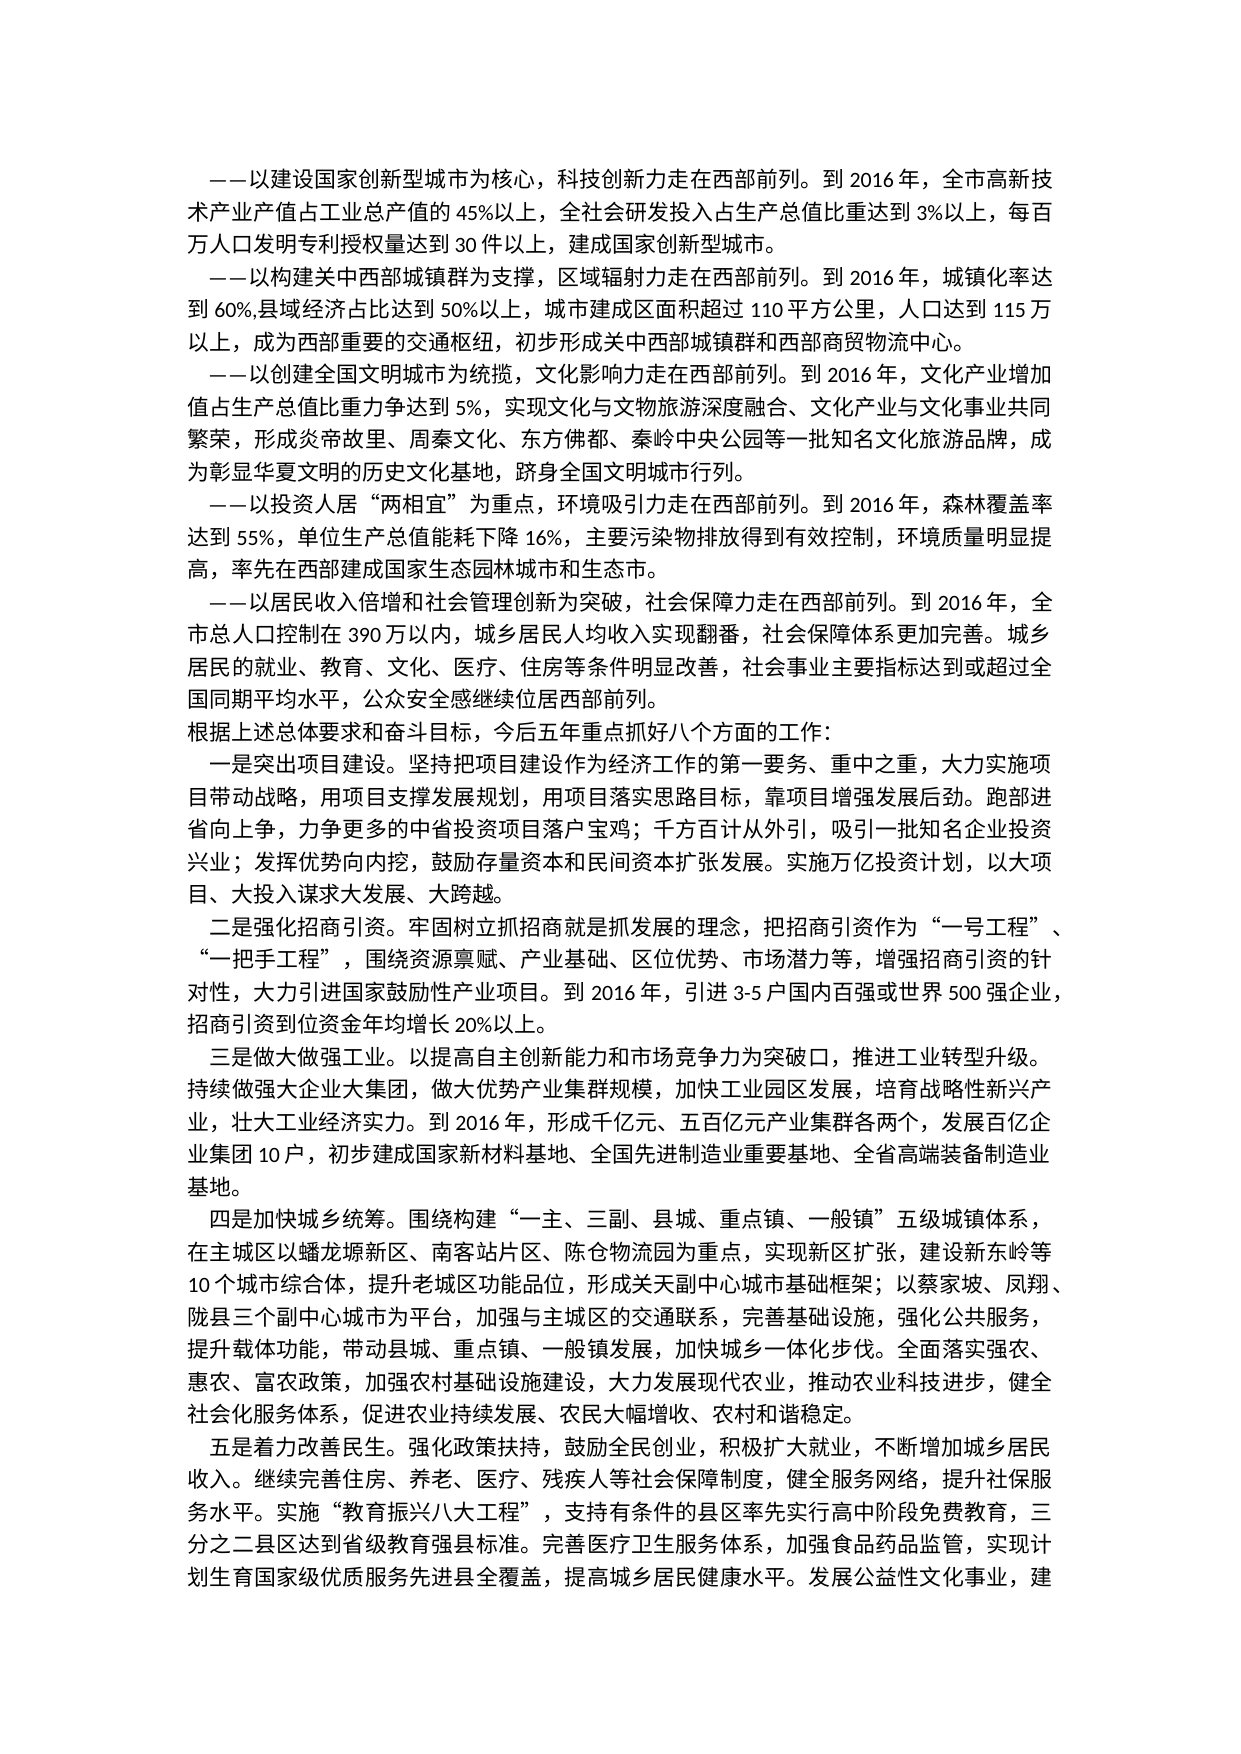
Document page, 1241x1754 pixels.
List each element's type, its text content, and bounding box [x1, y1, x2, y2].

text ——以构建关中西部城镇群为支撑，区域辐射力走在西部前列。到2016年，城镇化率达到60%,县域经济占比达到50%以上，城市建成区面积超过110平方公里，人口达到115万以上，成为西部重要的交通枢纽，初步形成关中西部城镇群和西部商贸物流中心。 [187, 259, 1053, 357]
text ——以创建全国文明城市为统揽，文化影响力走在西部前列。到2016年，文化产业增加值占生产总值比重力争达到5%，实现文化与文物旅游深度融合、文化产业与文化事业共同繁荣，形成炎帝故里、周秦文化、东方佛都、秦岭中央公园等一批知名文化旅游品牌，成为彰显华夏文明的历史文化基地，跻身全国文明城市行列。 [187, 357, 1053, 487]
text ——以居民收入倍增和社会管理创新为突破，社会保障力走在西部前列。到2016年，全市总人口控制在390万以内，城乡居民人均收入实现翻番，社会保障体系更加完善。城乡居民的就业、教育、文化、医疗、住房等条件明显改善，社会事业主要指标达到或超过全国同期平均水平，公众安全感继续位居西部前列。 [187, 584, 1053, 714]
text ——以建设国家创新型城市为核心，科技创新力走在西部前列。到2016年，全市高新技术产业产值占工业总产值的45%以上，全社会研发投入占生产总值比重达到3%以上，每百万人口发明专利授权量达到30件以上，建成国家创新型城市。 [187, 162, 1053, 259]
text 二是强化招商引资。牢固树立抓招商就是抓发展的理念，把招商引资作为“一号工程”、“一把手工程”，围绕资源禀赋、产业基础、区位优势、市场潜力等，增强招商引资的针对性，大力引进国家鼓励性产业项目。到2016年，引进3-5户国内百强或世界500强企业，招商引资到位资金年均增长20%以上。 [187, 909, 1053, 1039]
text 一是突出项目建设。坚持把项目建设作为经济工作的第一要务、重中之重，大力实施项目带动战略，用项目支撑发展规划，用项目落实思路目标，靠项目增强发展后劲。跑部进省向上争，力争更多的中省投资项目落户宝鸡；千方百计从外引，吸引一批知名企业投资兴业；发挥优势向内挖，鼓励存量资本和民间资本扩张发展。实施万亿投资计划，以大项目、大投入谋求大发展、大跨越。 [187, 747, 1053, 909]
text ——以投资人居“两相宜”为重点，环境吸引力走在西部前列。到2016年，森林覆盖率达到55%，单位生产总值能耗下降16%，主要污染物排放得到有效控制，环境质量明显提高，率先在西部建成国家生态园林城市和生态市。 [187, 487, 1053, 584]
text 根据上述总体要求和奋斗目标，今后五年重点抓好八个方面的工作： [187, 714, 1053, 747]
text 三是做大做强工业。以提高自主创新能力和市场竞争力为突破口，推进工业转型升级。持续做强大企业大集团，做大优势产业集群规模，加快工业园区发展，培育战略性新兴产业，壮大工业经济实力。到2016年，形成千亿元、五百亿元产业集群各两个，发展百亿企业集团10户，初步建成国家新材料基地、全国先进制造业重要基地、全省高端装备制造业基地。 [187, 1039, 1053, 1202]
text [187, 1429, 1053, 1592]
text 四是加快城乡统筹。围绕构建“一主、三副、县城、重点镇、一般镇”五级城镇体系，在主城区以蟠龙塬新区、南客站片区、陈仓物流园为重点，实现新区扩张，建设新东岭等10个城市综合体，提升老城区功能品位，形成关天副中心城市基础框架；以蔡家坡、凤翔、陇县三个副中心城市为平台，加强与主城区的交通联系，完善基础设施，强化公共服务，提升载体功能，带动县城、重点镇、一般镇发展，加快城乡一体化步伐。全面落实强农、惠农、富农政策，加强农村基础设施建设，大力发展现代农业，推动农业科技进步，健全社会化服务体系，促进农业持续发展、农民大幅增收、农村和谐稳定。 [187, 1202, 1053, 1429]
